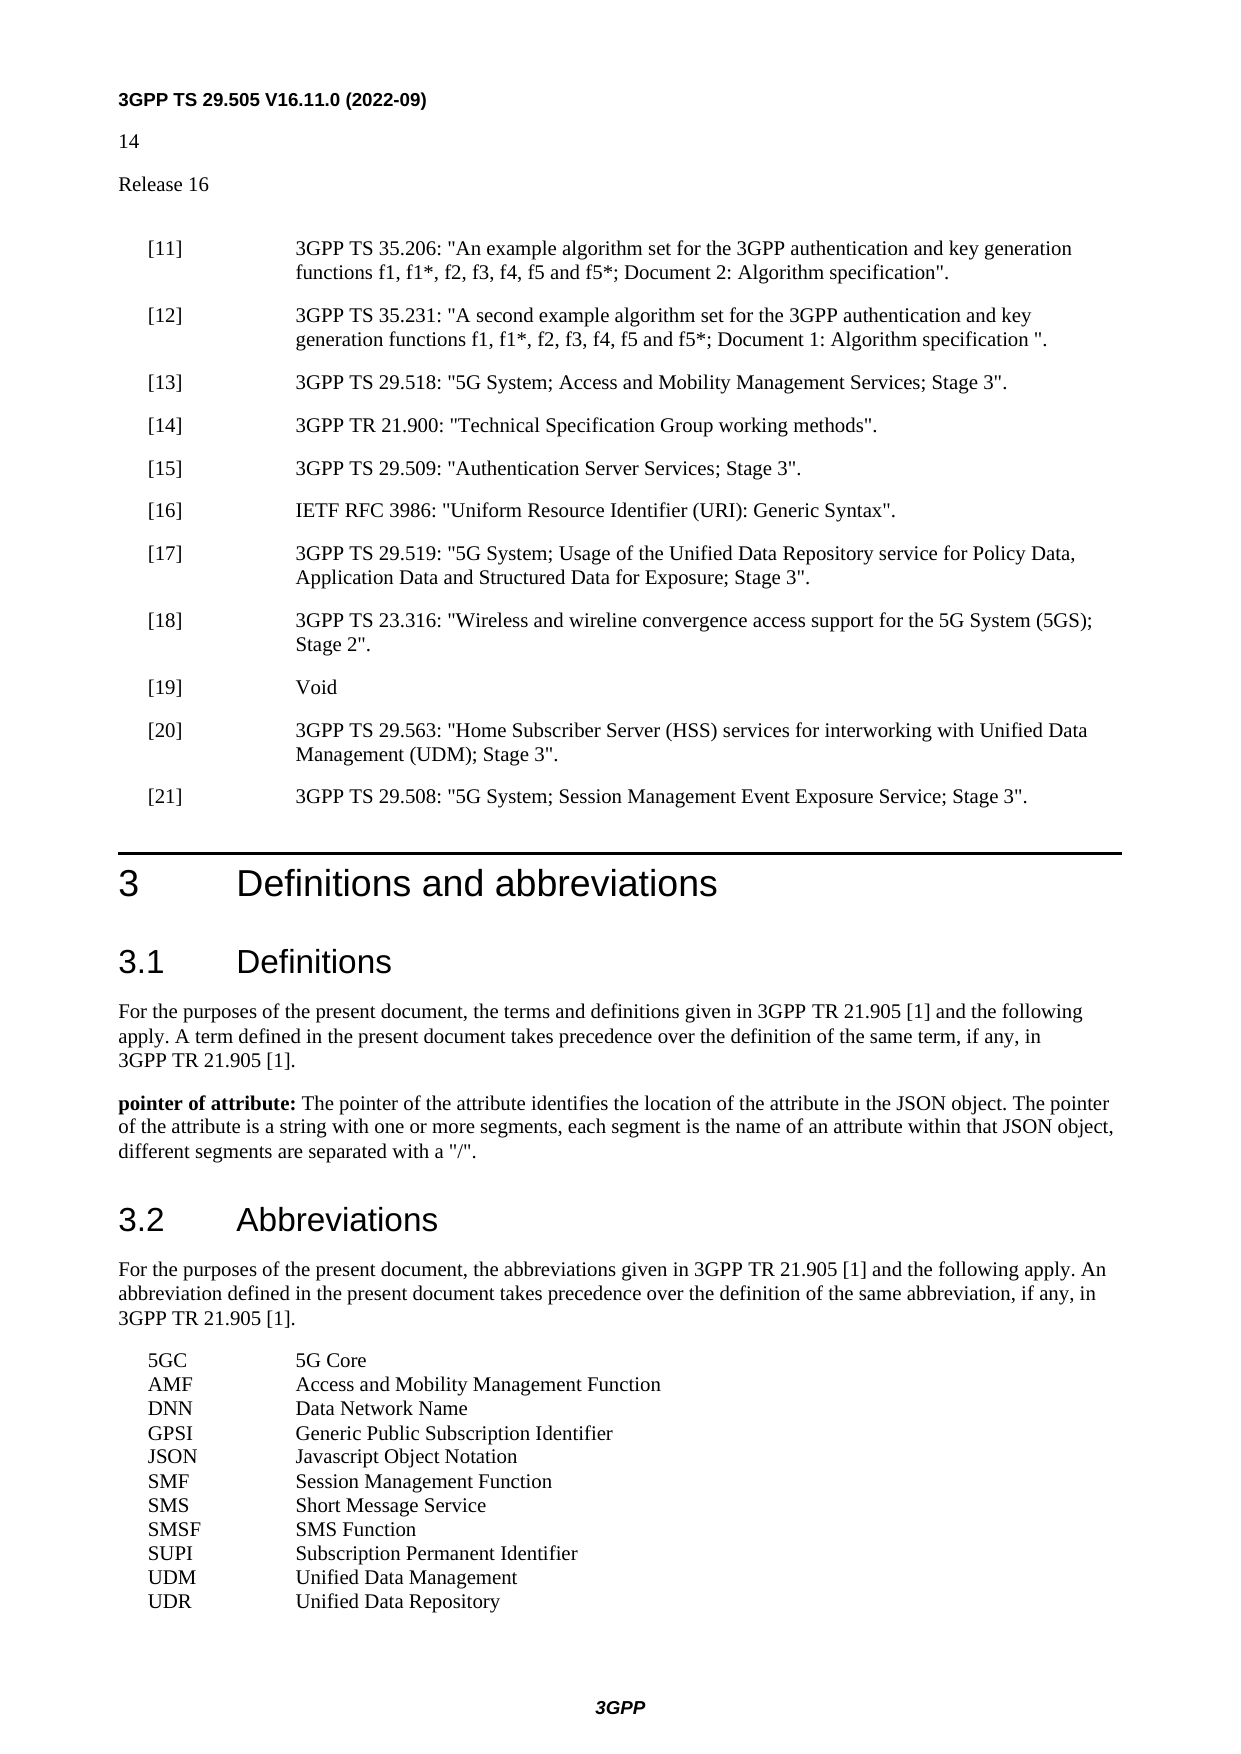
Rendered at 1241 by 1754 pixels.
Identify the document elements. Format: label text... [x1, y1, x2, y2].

text For the purposes of the present document, the terms and definitions given in 3GPP TR 21.905 [1] and the following apply. A term defined in the present document takes precedence over the definition of the same term, if any, in 3GPP TR 21.905 [1]. [118, 999, 1122, 1072]
text DNN Data Network Name [148, 1396, 1122, 1420]
text [21] 3GPP TS 29.508: "5G System; Session Management Event Exposure Service; Stage 3". [148, 784, 1122, 808]
text 5GC 5G Core [148, 1348, 1122, 1372]
text For the purposes of the present document, the abbreviations given in 3GPP TR 21.905 [1] and the following apply. An abbreviation defined in the present document takes precedence over the definition of the same abbreviation, if any, in 3GPP TR 21.905 [1]. [118, 1257, 1122, 1329]
text SUPI Subscription Permanent Identifier [148, 1541, 1122, 1565]
text UDM Unified Data Management [148, 1565, 1122, 1589]
subtitle 3 Definitions and abbreviations [118, 855, 1122, 905]
text pointer of attribute: The pointer of the attribute identifies the location of the attribute in the JSON object. The pointer of the attribute is a string with one or more segments, each segment is the name of an attribute within that JSON object, different segments are separated with a "/". [118, 1090, 1122, 1163]
text [14] 3GPP TR 21.900: "Technical Specification Group working methods". [148, 413, 1122, 437]
text AMF Access and Mobility Management Function [148, 1372, 1122, 1396]
text [11] 3GPP TS 35.206: "An example algorithm set for the 3GPP authentication and key generation functions f1, f1*, f2, f3, f4, f5 and f5*; Document 2: Algorithm specification". [148, 236, 1122, 284]
text [15] 3GPP TS 29.509: "Authentication Server Services; Stage 3". [148, 455, 1122, 479]
subtitle 3.1 Definitions [118, 942, 1122, 981]
text SMSF SMS Function [148, 1517, 1122, 1541]
text [17] 3GPP TS 29.519: "5G System; Usage of the Unified Data Repository service for Policy Data, Application Data and Structured Data for Exposure; Stage 3". [148, 541, 1122, 589]
text [20] 3GPP TS 29.563: "Home Subscriber Server (HSS) services for interworking with Unified Data Management (UDM); Stage 3". [148, 718, 1122, 766]
text UDR Unified Data Repository [148, 1589, 1122, 1613]
text [13] 3GPP TS 29.518: "5G System; Access and Mobility Management Services; Stage 3". [148, 370, 1122, 394]
text JSON Javascript Object Notation [148, 1444, 1122, 1468]
text [18] 3GPP TS 23.316: "Wireless and wireline convergence access support for the 5G System (5GS); Stage 2". [148, 608, 1122, 656]
text GPSI Generic Public Subscription Identifier [148, 1420, 1122, 1444]
text [19] Void [148, 675, 1122, 699]
text SMS Short Message Service [148, 1493, 1122, 1517]
text SMF Session Management Function [148, 1468, 1122, 1493]
subtitle 3.2 Abbreviations [118, 1200, 1122, 1238]
text [16] IETF RFC 3986: "Uniform Resource Identifier (URI): Generic Syntax". [148, 498, 1122, 522]
text [12] 3GPP TS 35.231: "A second example algorithm set for the 3GPP authentication and key generation functions f1, f1*, f2, f3, f4, f5 and f5*; Document 1: Algorithm specification ". [148, 303, 1122, 351]
